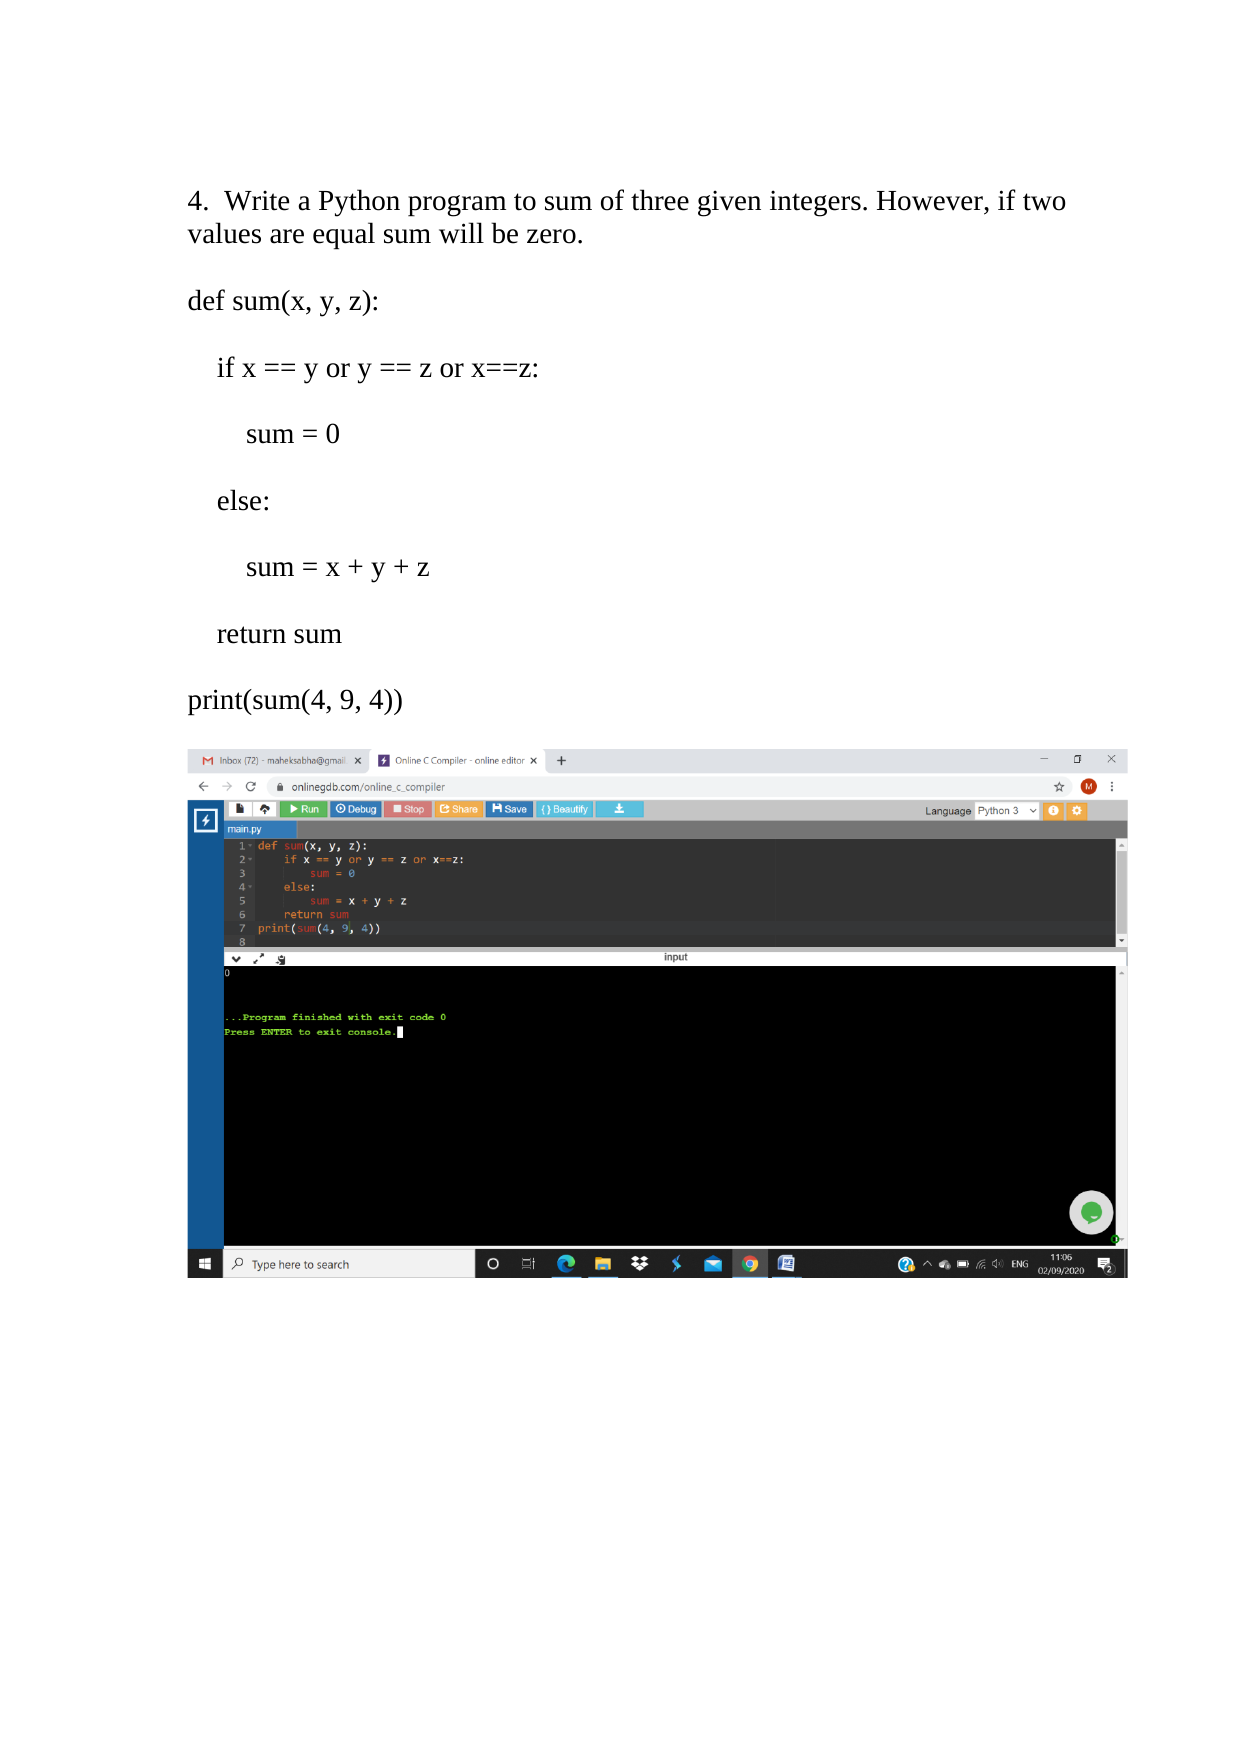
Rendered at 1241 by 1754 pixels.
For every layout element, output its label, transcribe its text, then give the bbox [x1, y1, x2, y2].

text if x == y or y == z or x==z: [187, 350, 1090, 383]
text return sum [187, 616, 1090, 649]
text sum = x + y + z [187, 549, 1090, 583]
text print(sum(4, 9, 4)) [150, 682, 1090, 716]
text sum = 0 [187, 416, 1090, 450]
text def sum(x, y, z): [187, 283, 1090, 317]
text else: [187, 483, 1090, 516]
picture [187, 749, 1128, 1278]
text 4. Write a Python program to sum of three given integers. However, if two values are equal sum will be zero. [187, 183, 1090, 250]
